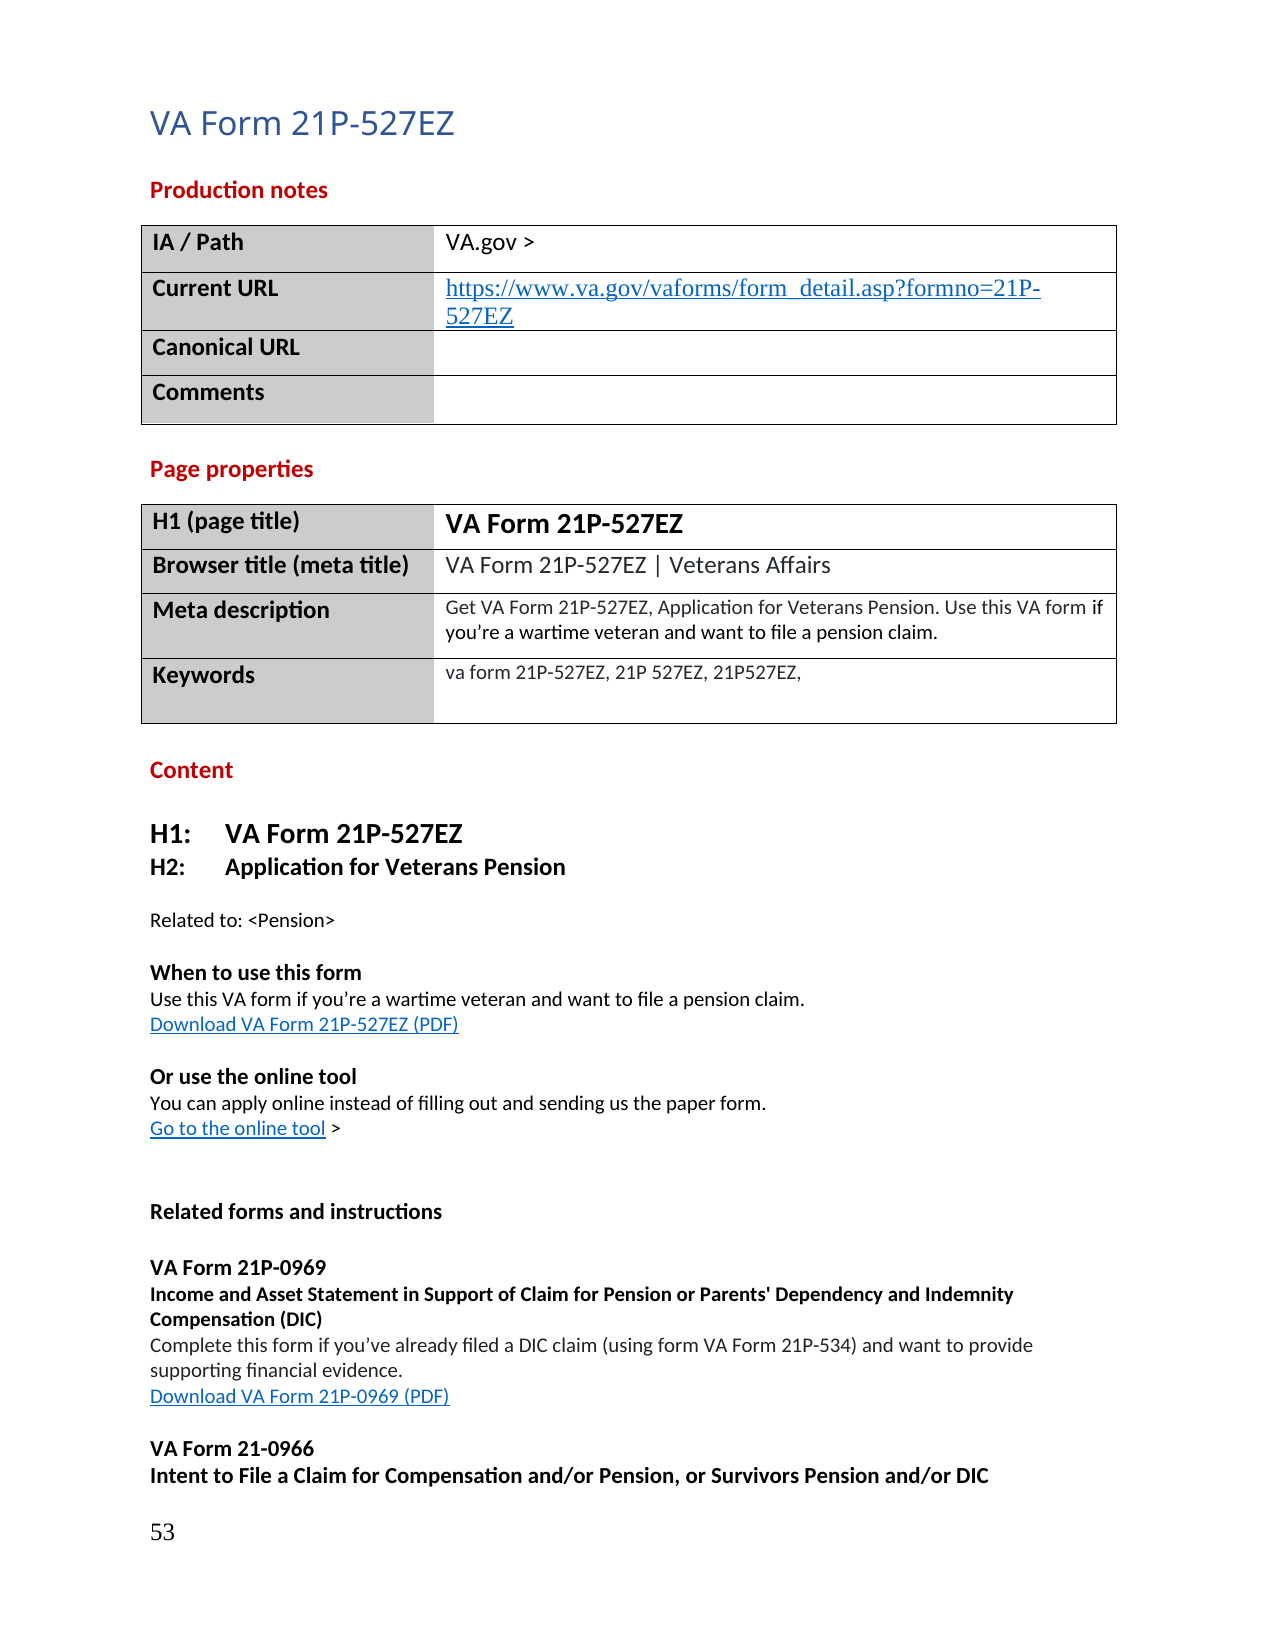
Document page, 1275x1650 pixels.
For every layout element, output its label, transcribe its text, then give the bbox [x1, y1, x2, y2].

text Related forms and instructions [150, 1197, 1125, 1225]
table_cell Canonical URL [142, 331, 434, 375]
table_header IA / Path [142, 226, 434, 272]
text H1: VA Form 21P-527EZ [150, 816, 1125, 851]
text Download VA Form 21P-0969 (PDF) [150, 1383, 1125, 1408]
text You can apply online instead of filling out and sending us the paper form. [150, 1090, 1125, 1116]
table_cell Get VA Form 21P-527EZ, Application for Veterans Pension. Use this VA form if you’re a wartime veteran and want to file a pension claim. [434, 594, 1116, 658]
table_cell VA Form 21P-527EZ | Veterans Affairs [434, 550, 1116, 593]
text VA Form 21P-0969 [150, 1253, 1125, 1281]
table_header VA.gov > [434, 226, 1116, 272]
text H2: Application for Veterans Pension [150, 851, 1125, 882]
text Page properties [150, 453, 1125, 484]
table_cell Current URL [142, 273, 434, 330]
table_cell Meta description [142, 594, 434, 658]
text VA Form 21-0966 [150, 1434, 1125, 1462]
table_cell va form 21P-527EZ, 21P 527EZ, 21P527EZ, [434, 659, 1116, 723]
text Content [150, 754, 1125, 785]
subtitle VA Form 21P-527EZ [150, 100, 1125, 145]
text Use this VA form if you’re a wartime veteran and want to file a pension claim. [150, 986, 1125, 1011]
table_header VA Form 21P-527EZ [434, 505, 1116, 549]
table_cell [434, 376, 1116, 423]
table_cell Browser title (meta title) [142, 550, 434, 593]
table_cell https://www.va.gov/vaforms/form_detail.asp?formno=21P-527EZ [434, 273, 1116, 330]
text Income and Asset Statement in Support of Claim for Pension or Parents' Dependency and Indemnity Compensation (DIC) [150, 1281, 1125, 1332]
text Complete this form if you’ve already filed a DIC claim (using form VA Form 21P-534) and want to provide supporting financial evidence. [150, 1332, 1125, 1383]
table_cell Keywords [142, 659, 434, 723]
text Production notes [150, 174, 1125, 205]
text Download VA Form 21P-527EZ (PDF) [150, 1011, 1125, 1037]
table_header H1 (page title) [142, 505, 434, 549]
text Intent to File a Claim for Compensation and/or Pension, or Survivors Pension and/or DIC [150, 1462, 1125, 1490]
text Go to the online tool > [150, 1116, 1125, 1141]
table_cell Comments [142, 376, 434, 423]
text Related to: <Pension> [150, 907, 1125, 932]
text When to use this form [150, 958, 1125, 986]
text Or use the online tool [150, 1062, 1125, 1090]
table_cell [434, 331, 1116, 375]
